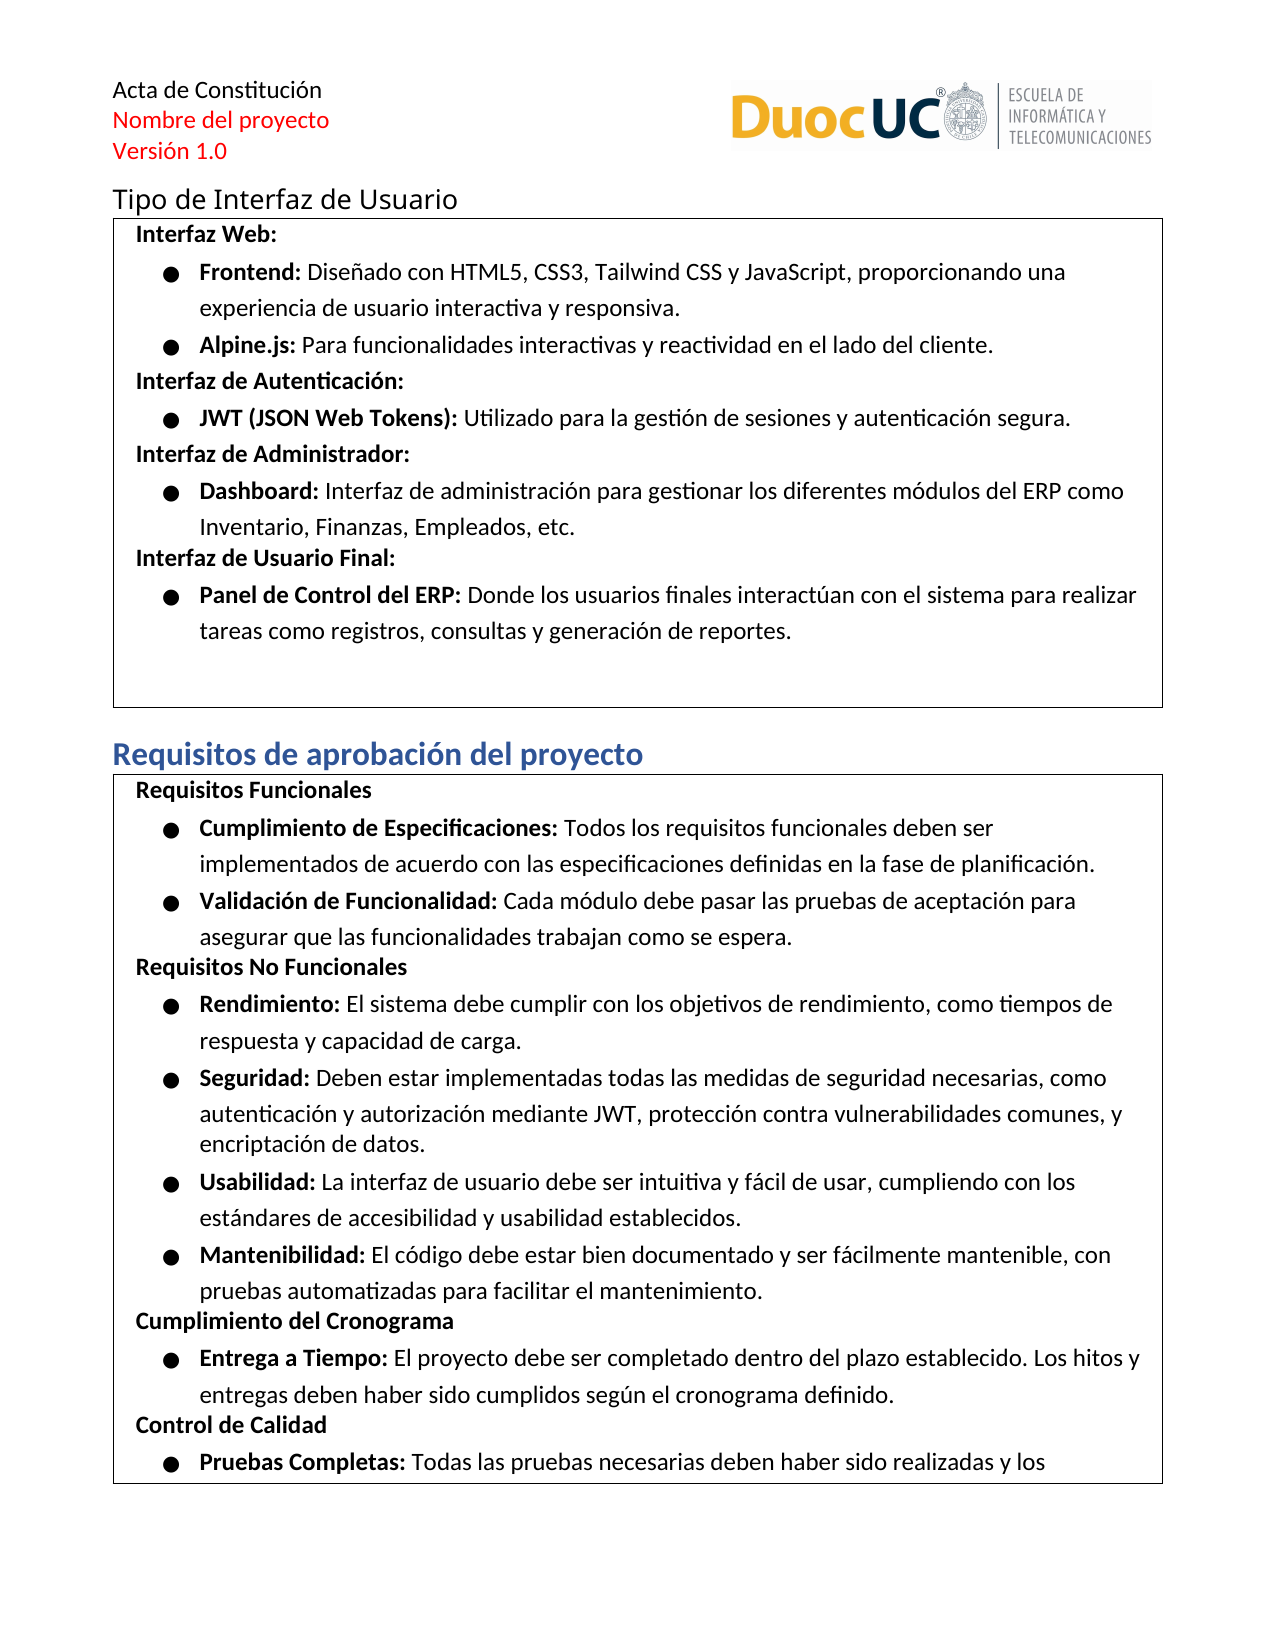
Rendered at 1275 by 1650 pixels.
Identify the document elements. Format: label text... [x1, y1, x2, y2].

picture [731, 80, 1152, 151]
subtitle Tipo de Interfaz de Usuario [112, 181, 1162, 217]
table_header Interfaz Web: Frontend: Diseñado con HTML5, CSS3, Tailwind CSS y JavaScript, proporcionando una experiencia de usuario interactiva y responsiva. Alpine.js: Para funcionalidades interactivas y reactividad en el lado del cliente. Interfaz de Autenticación: JWT (JSON Web Tokens): Utilizado para la gestión de sesiones y autenticación segura. Interfaz de Administrador: Dashboard: Interfaz de administración para gestionar los diferentes módulos del ERP como Inventario, Finanzas, Empleados, etc. Interfaz de Usuario Final: Panel de Control del ERP: Donde los usuarios finales interactúan con el sistema para realizar tareas como registros, consultas y generación de reportes. [114, 219, 1162, 707]
subtitle Requisitos de aprobación del proyecto [112, 733, 1162, 773]
